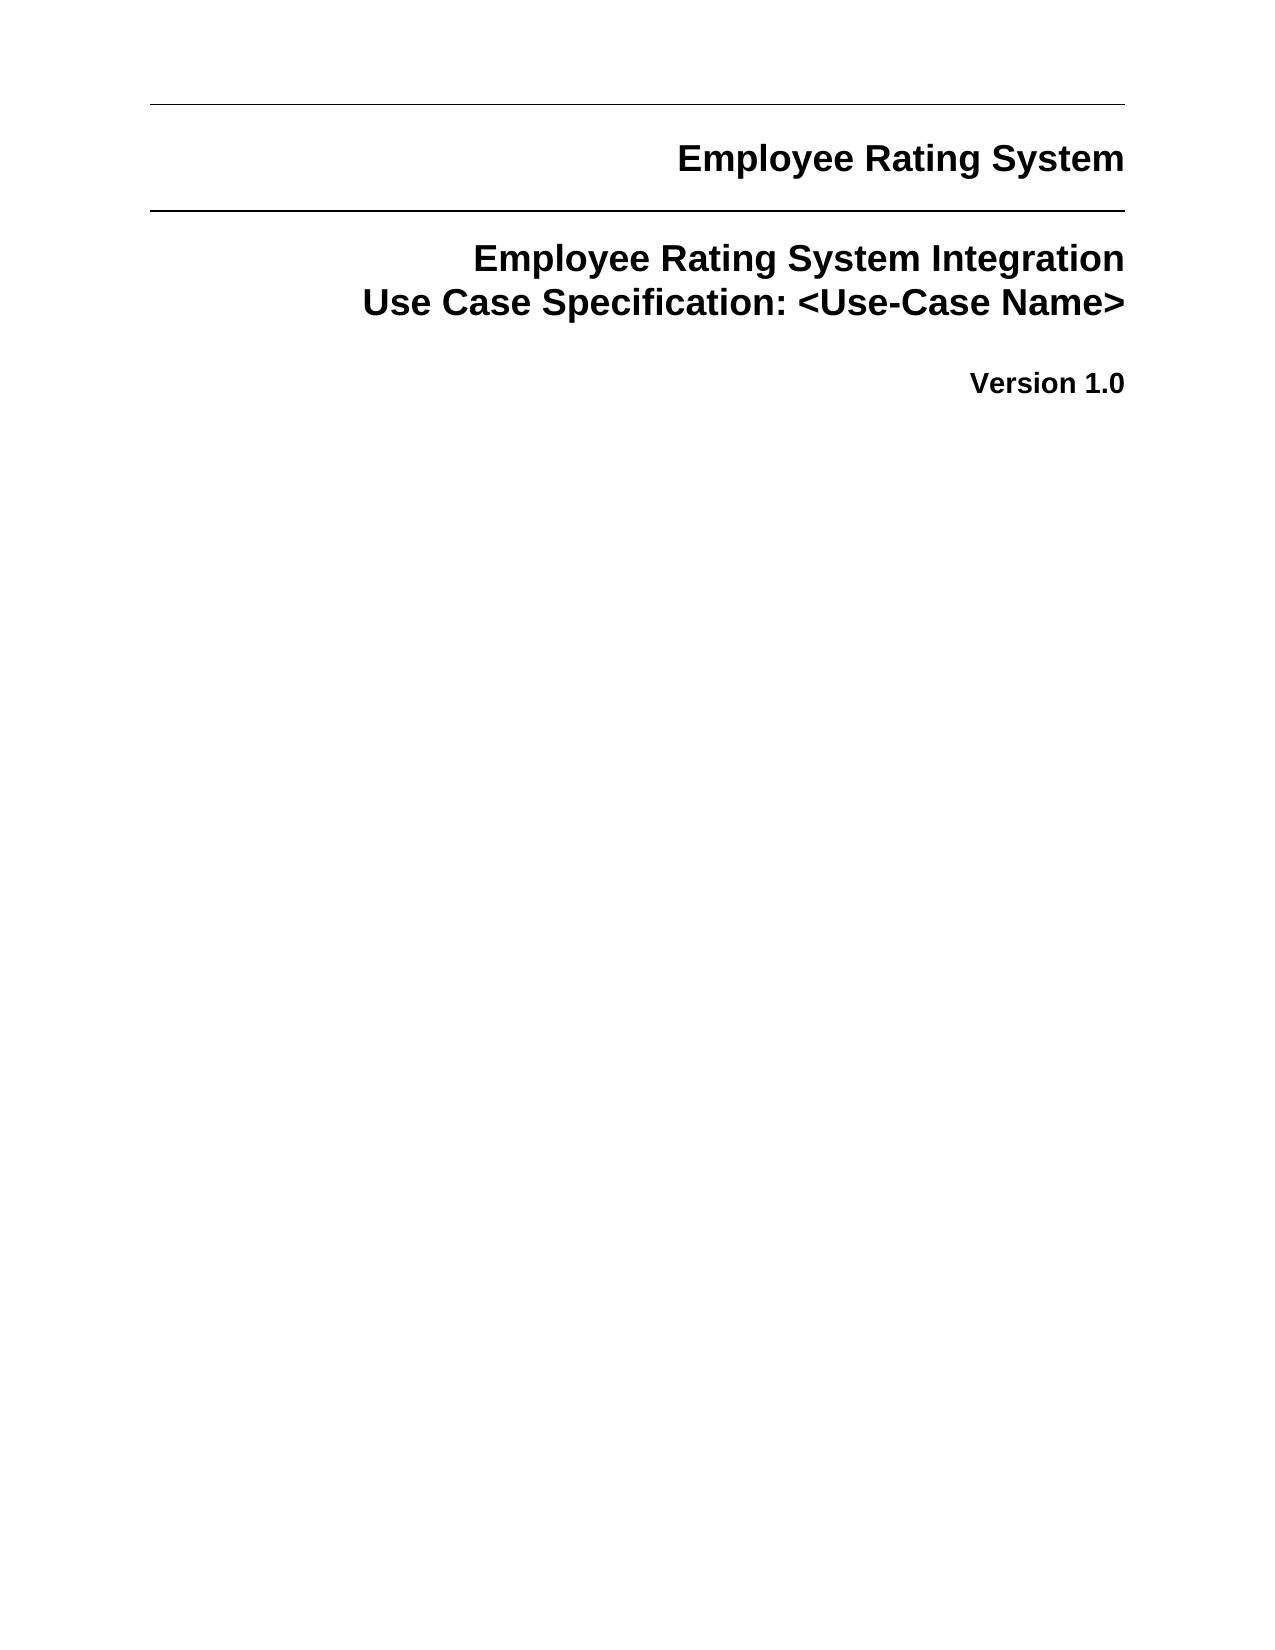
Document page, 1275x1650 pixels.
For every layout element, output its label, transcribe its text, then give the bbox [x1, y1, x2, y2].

title Employee Rating System Integration [150, 237, 1125, 280]
title Version 1.0 [150, 366, 1125, 399]
title Use Case Specification: View Employee Details [150, 280, 1125, 323]
